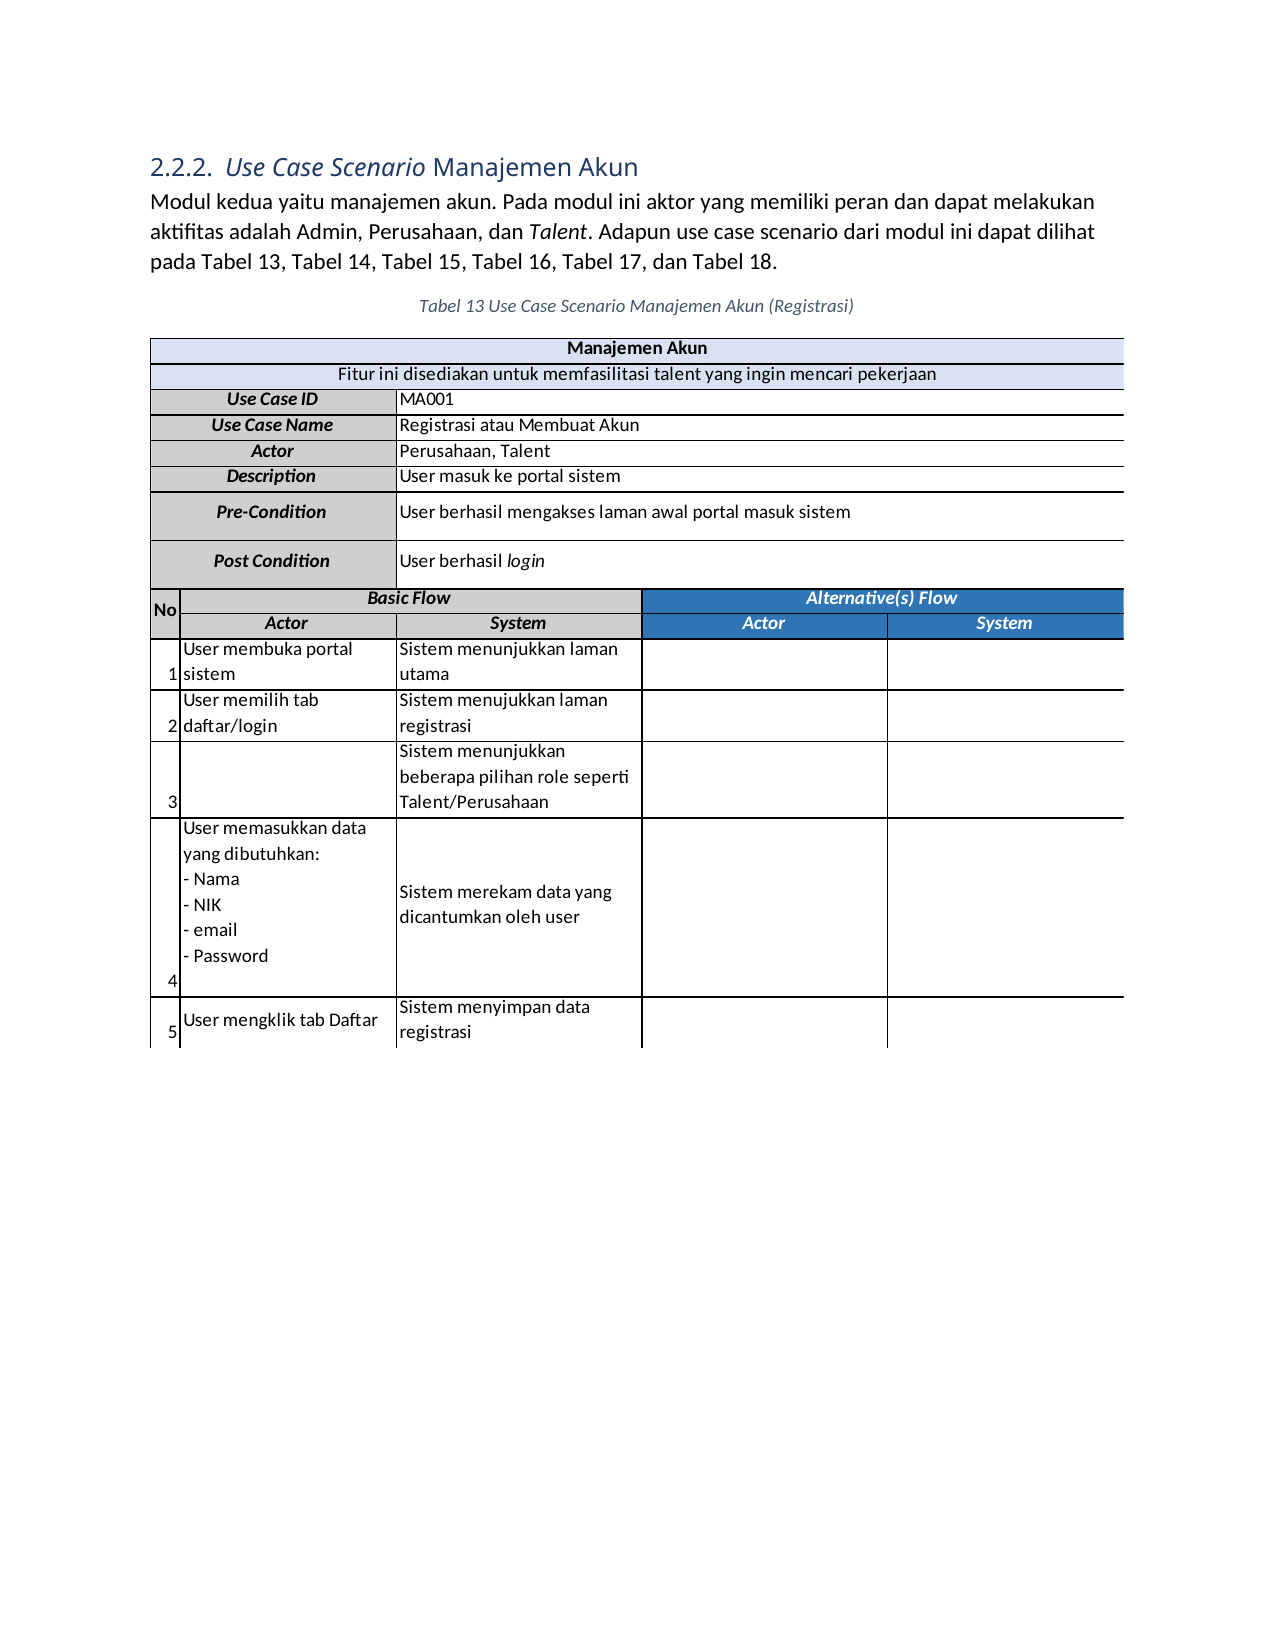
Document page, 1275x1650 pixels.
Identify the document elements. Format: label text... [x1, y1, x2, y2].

text Tabel 13 Use Case Scenario Manajemen Akun (Registrasi) [150, 294, 1125, 317]
text Modul kedua yaitu manajemen akun. Pada modul ini aktor yang memiliki peran dan dapat melakukan aktifitas adalah Admin, Perusahaan, dan Talent. Adapun use case scenario dari modul ini dapat dilihat pada Tabel 13, Tabel 14, Tabel 15, Tabel 16, Tabel 17, dan Tabel 18. [150, 187, 1125, 275]
subtitle Use Case Scenario Manajemen Akun [150, 150, 1125, 184]
